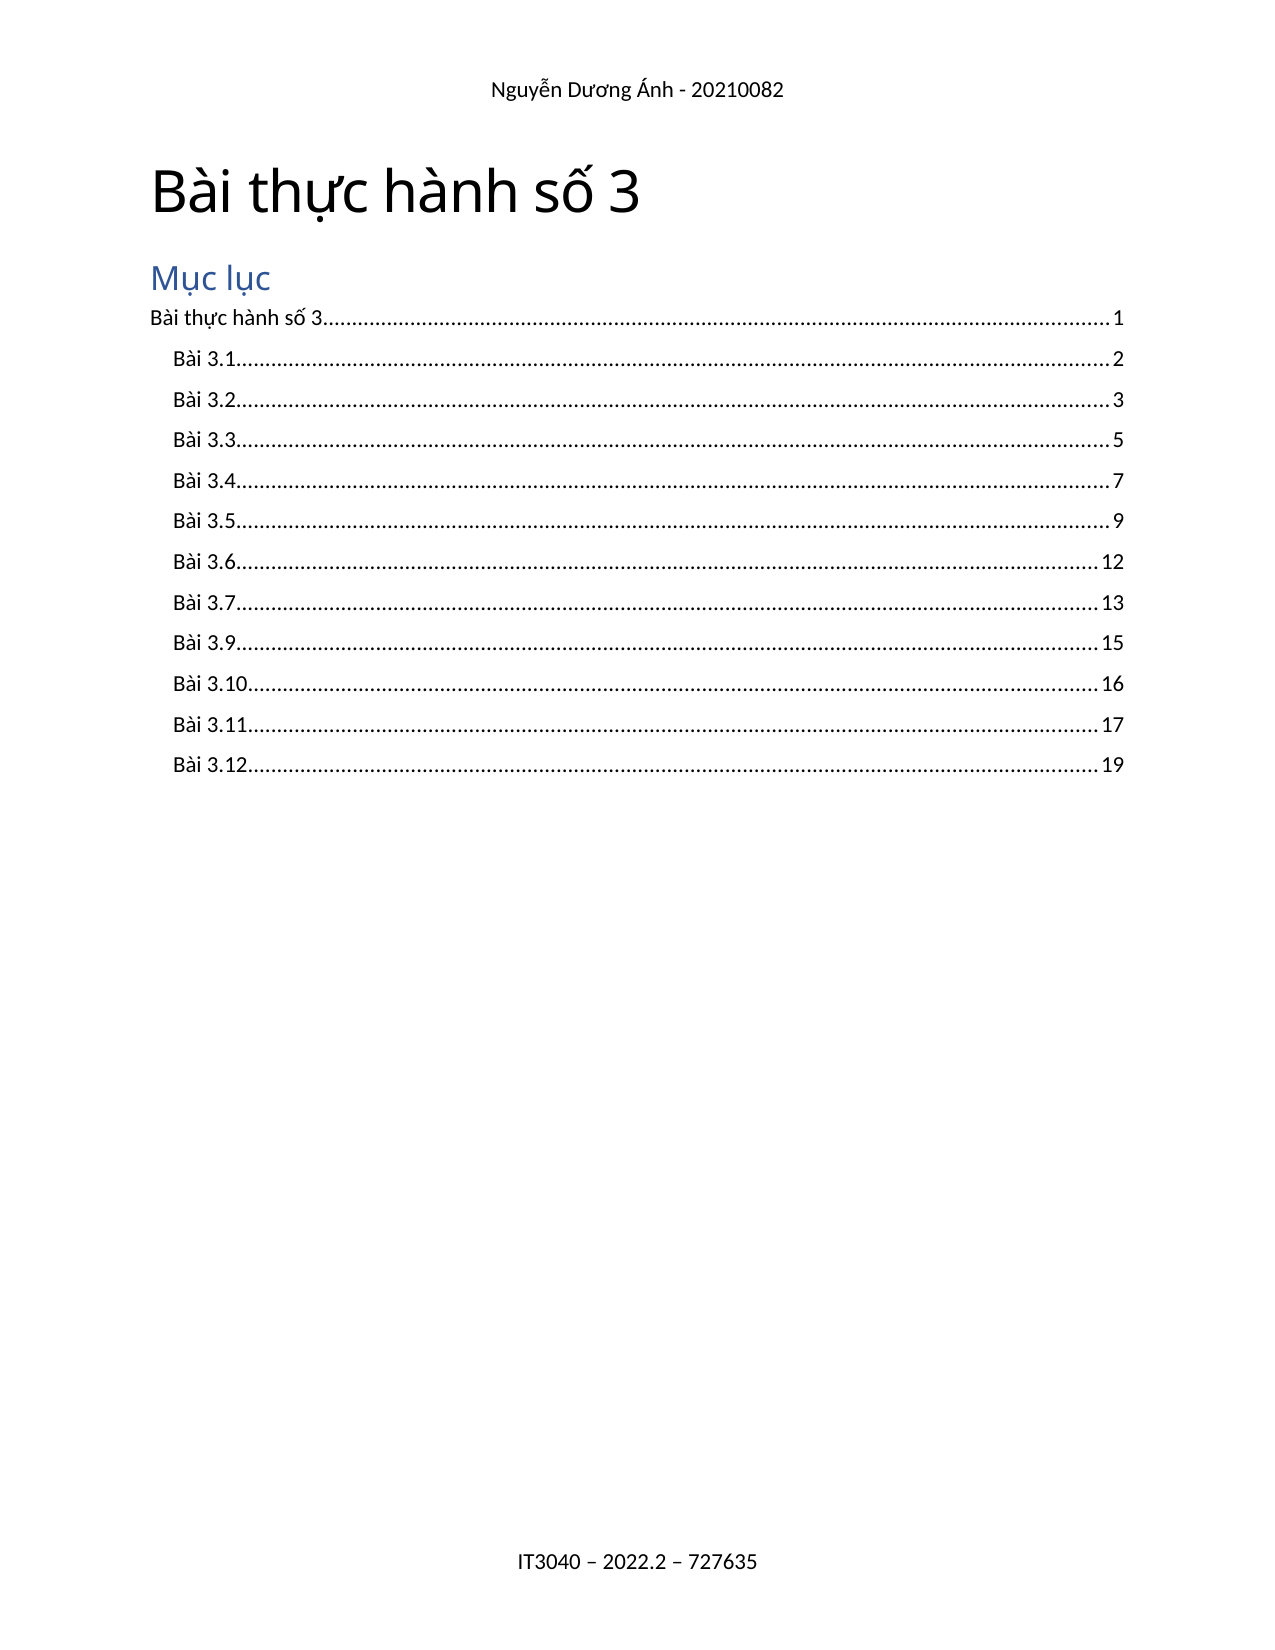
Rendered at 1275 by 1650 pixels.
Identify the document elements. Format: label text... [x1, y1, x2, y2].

title Bài thực hành số 3 [150, 150, 1125, 229]
